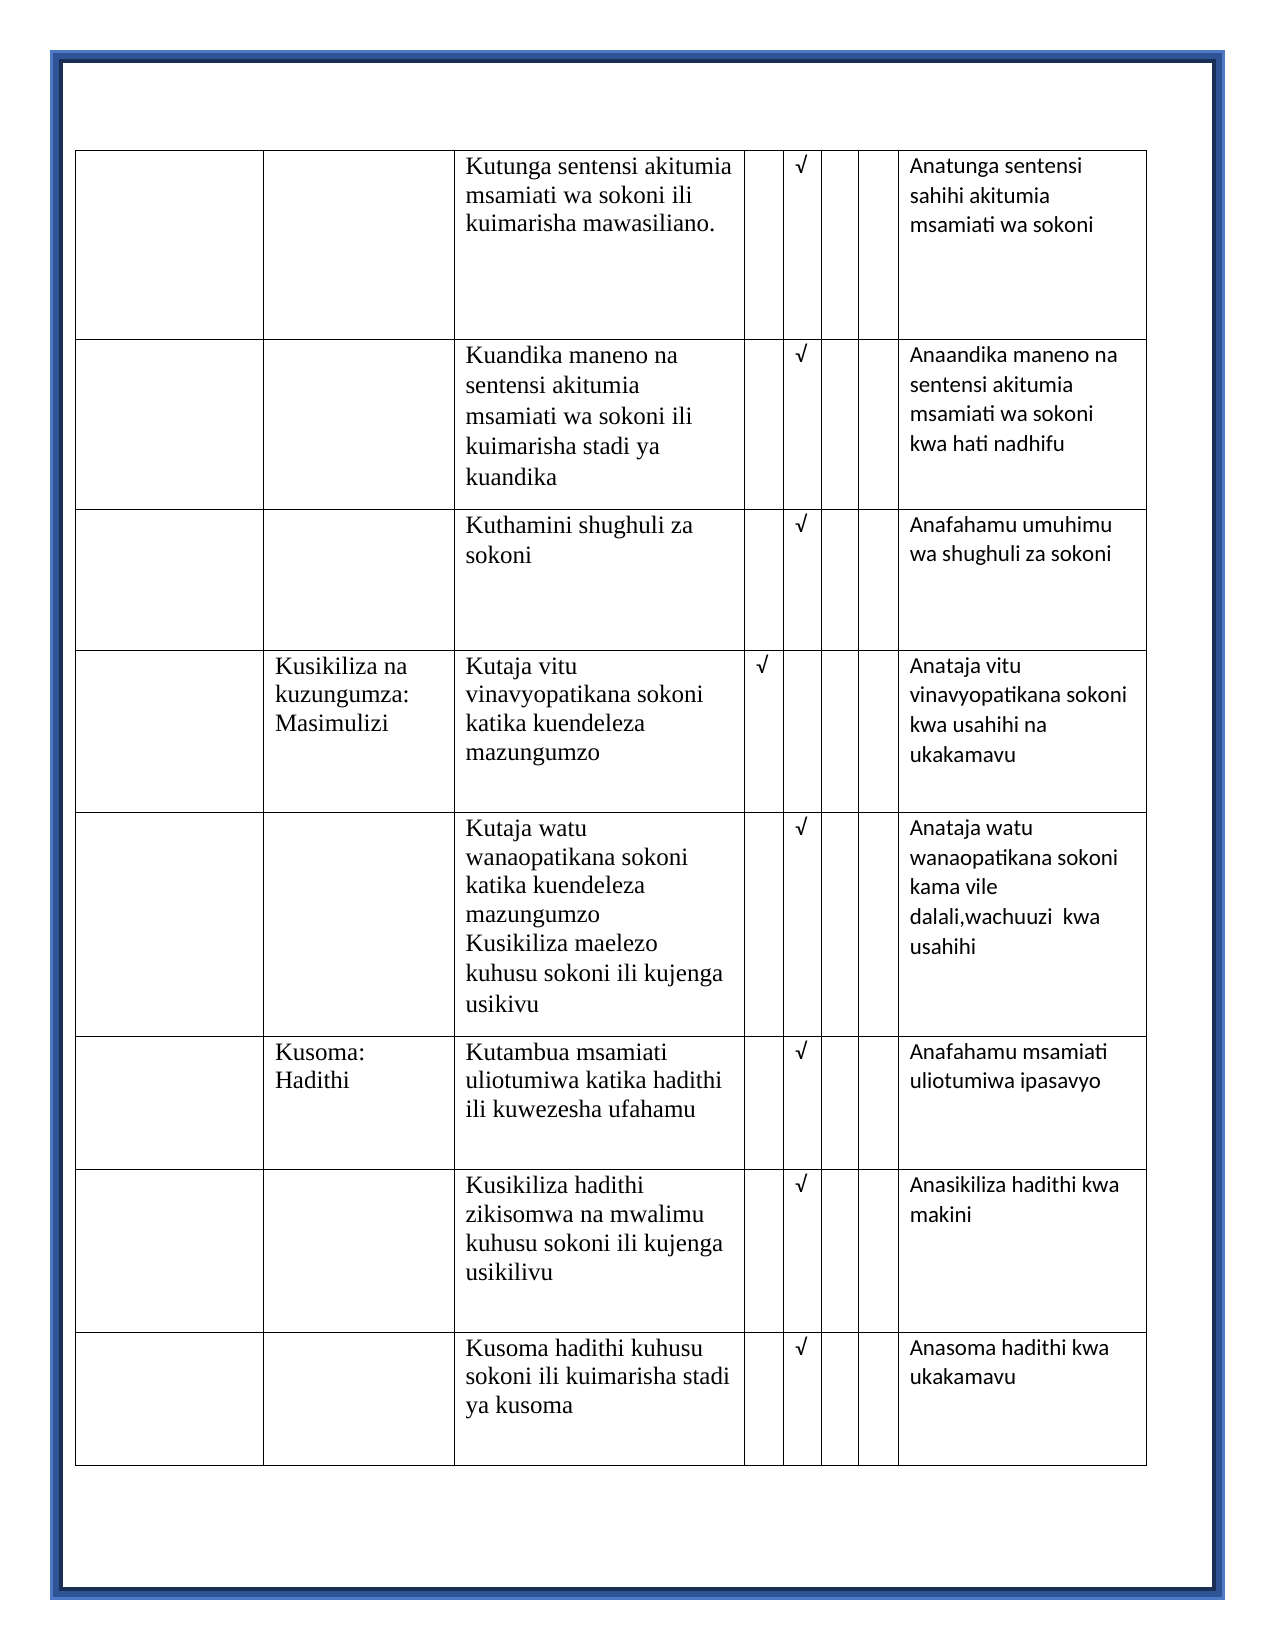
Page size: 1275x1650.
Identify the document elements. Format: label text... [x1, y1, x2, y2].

table_cell Anasikiliza hadithi kwa makini [899, 1170, 1146, 1332]
table_cell [264, 151, 454, 339]
table_cell [859, 813, 898, 1036]
table_cell [76, 813, 263, 1036]
table_cell [822, 340, 858, 509]
table_cell Anaandika maneno na sentensi akitumia msamiati wa sokoni kwa hati nadhifu [899, 340, 1146, 509]
table_cell Anafahamu umuhimu wa shughuli za sokoni [899, 510, 1146, 650]
table_cell Kuandika maneno na sentensi akitumia msamiati wa sokoni ili kuimarisha stadi ya kuandika [455, 340, 744, 509]
table_cell [745, 1333, 783, 1465]
table_cell [822, 813, 858, 1036]
table_cell Kusikiliza na kuzungumza: Masimulizi [264, 651, 454, 812]
table_cell Anataja vitu vinavyopatikana sokoni kwa usahihi na ukakamavu [899, 651, 1146, 812]
table_cell [745, 1170, 783, 1332]
table_cell [76, 1333, 263, 1465]
table_cell Kutaja watu wanaopatikana sokoni katika kuendeleza mazungumzo Kusikiliza maelezo kuhusu sokoni ili kujenga usikivu [455, 813, 744, 1036]
table_cell [859, 651, 898, 812]
table_cell [76, 151, 263, 339]
table_cell √ [784, 1333, 821, 1465]
table_cell [822, 651, 858, 812]
table_cell Anatunga sentensi sahihi akitumia msamiati wa sokoni [899, 151, 1146, 339]
table_cell [745, 340, 783, 509]
table_cell [76, 1037, 263, 1169]
table_cell [745, 151, 783, 339]
table_cell Kutunga sentensi akitumia msamiati wa sokoni ili kuimarisha mawasiliano. [455, 151, 744, 339]
table_cell [76, 651, 263, 812]
table_cell [264, 1333, 454, 1465]
table_cell [784, 651, 821, 812]
table_cell [822, 1333, 858, 1465]
table_cell [822, 510, 858, 650]
table_cell √ [784, 813, 821, 1036]
table_cell Anasoma hadithi kwa ukakamavu [899, 1333, 1146, 1465]
table_cell [264, 340, 454, 509]
table_cell [859, 340, 898, 509]
table_cell √ [784, 340, 821, 509]
table_cell [264, 1170, 454, 1332]
table_cell Kutambua msamiati uliotumiwa katika hadithi ili kuwezesha ufahamu [455, 1037, 744, 1169]
table_cell √ [784, 1037, 821, 1169]
table_cell [264, 813, 454, 1036]
table_cell [76, 340, 263, 509]
table_cell Anataja watu wanaopatikana sokoni kama vile dalali,wachuuzi kwa usahihi [899, 813, 1146, 1036]
table_cell Kuthamini shughuli za sokoni [455, 510, 744, 650]
table_cell [859, 510, 898, 650]
table_cell [859, 1333, 898, 1465]
table_cell Kusoma hadithi kuhusu sokoni ili kuimarisha stadi ya kusoma [455, 1333, 744, 1465]
table_cell [822, 1170, 858, 1332]
table_cell [859, 1037, 898, 1169]
table_cell Anafahamu msamiati uliotumiwa ipasavyo [899, 1037, 1146, 1169]
table_cell Kutaja vitu vinavyopatikana sokoni katika kuendeleza mazungumzo [455, 651, 744, 812]
table_cell √ [784, 510, 821, 650]
table_cell Kusikiliza hadithi zikisomwa na mwalimu kuhusu sokoni ili kujenga usikilivu [455, 1170, 744, 1332]
table_cell [76, 1170, 263, 1332]
table_cell [76, 510, 263, 650]
table_cell √ [784, 1170, 821, 1332]
table_cell [822, 1037, 858, 1169]
table_cell √ [745, 651, 783, 812]
table_cell √ [784, 151, 821, 339]
table_cell Kusoma: Hadithi [264, 1037, 454, 1169]
table_cell [859, 151, 898, 339]
table_cell [745, 1037, 783, 1169]
table_cell [745, 813, 783, 1036]
table_cell [822, 151, 858, 339]
table_cell [264, 510, 454, 650]
table_cell [745, 510, 783, 650]
table_cell [859, 1170, 898, 1332]
